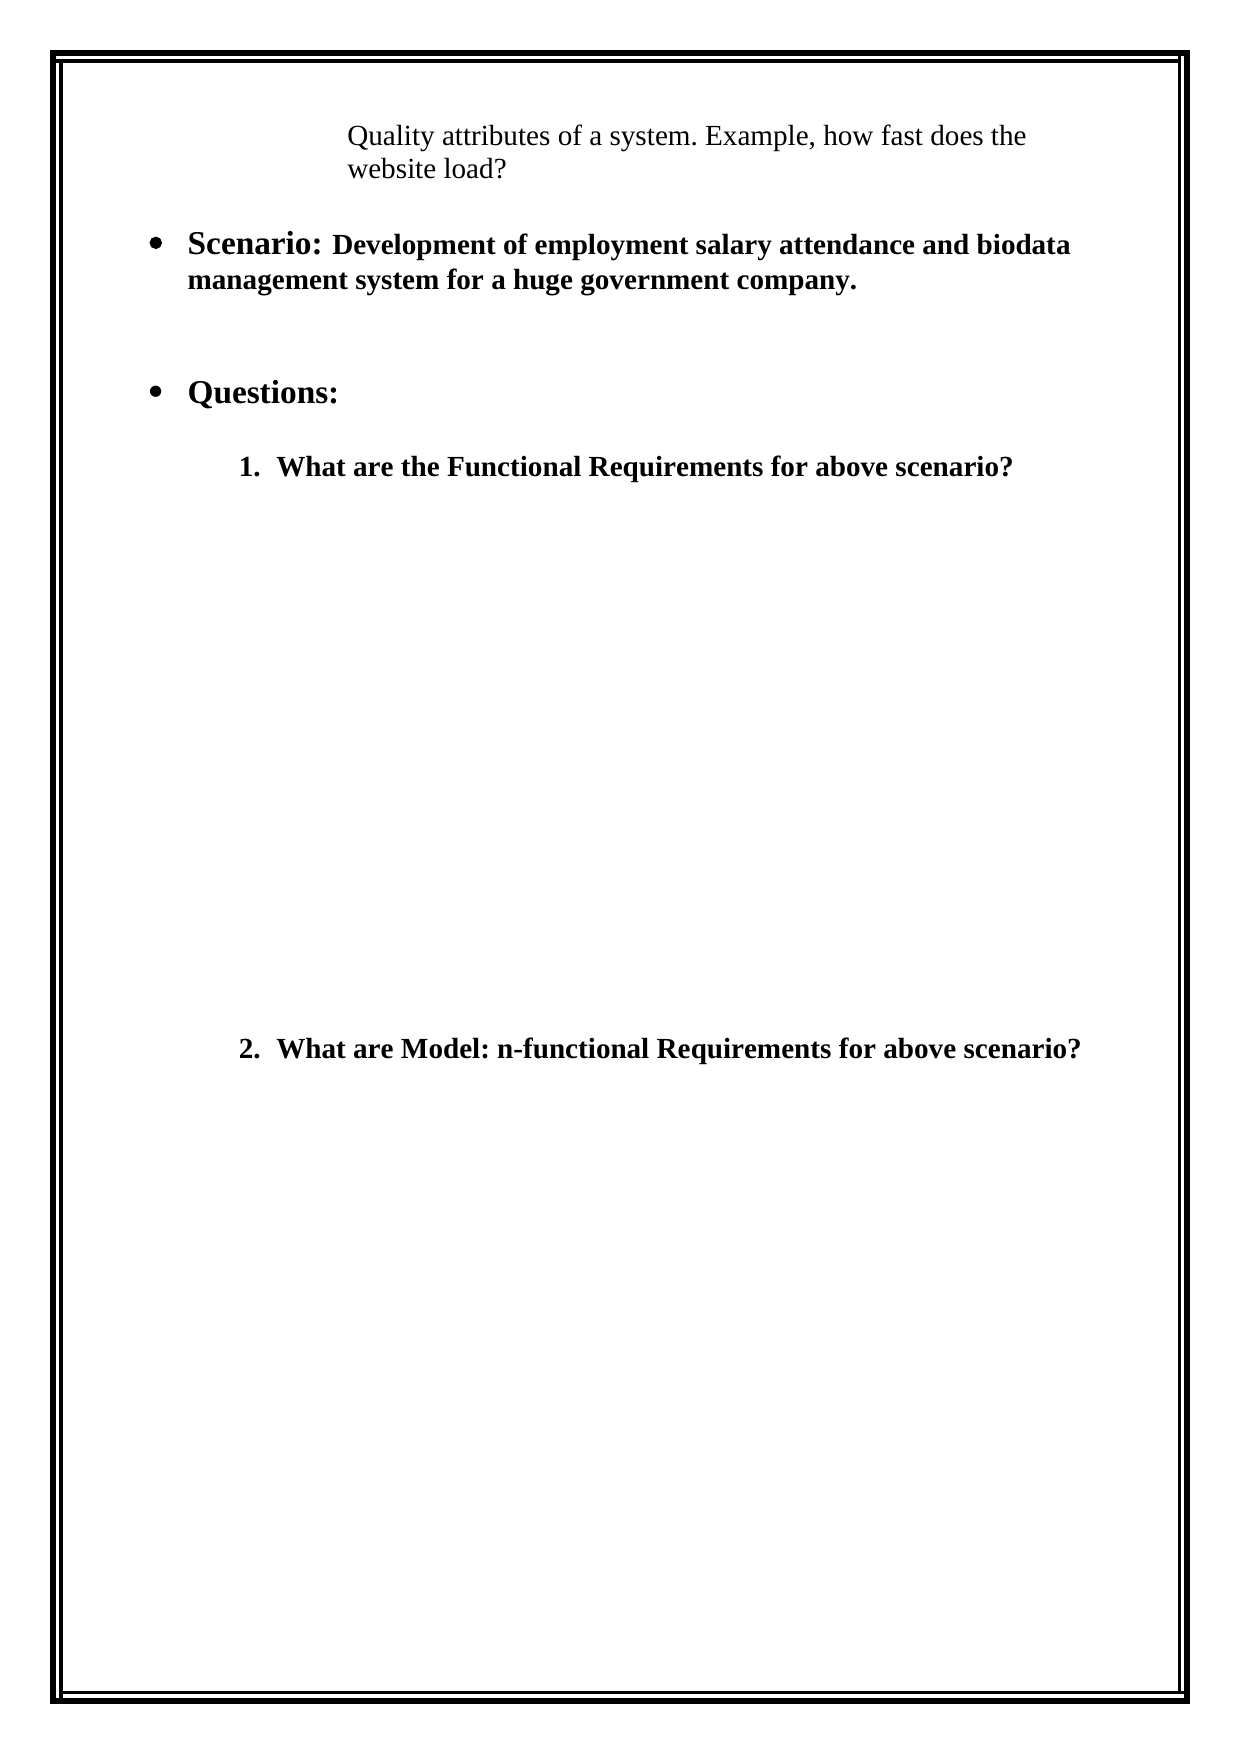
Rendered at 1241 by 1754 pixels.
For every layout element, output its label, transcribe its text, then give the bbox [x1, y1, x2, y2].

list What are Model: n-functional Requirements for above scenario? [238, 1031, 1098, 1064]
list Questions: [150, 372, 1098, 410]
list What are the Functional Requirements for above scenario? [238, 449, 1098, 482]
list Scenario: Development of employment salary attendance and biodata management system for a huge government company. [150, 223, 1098, 295]
